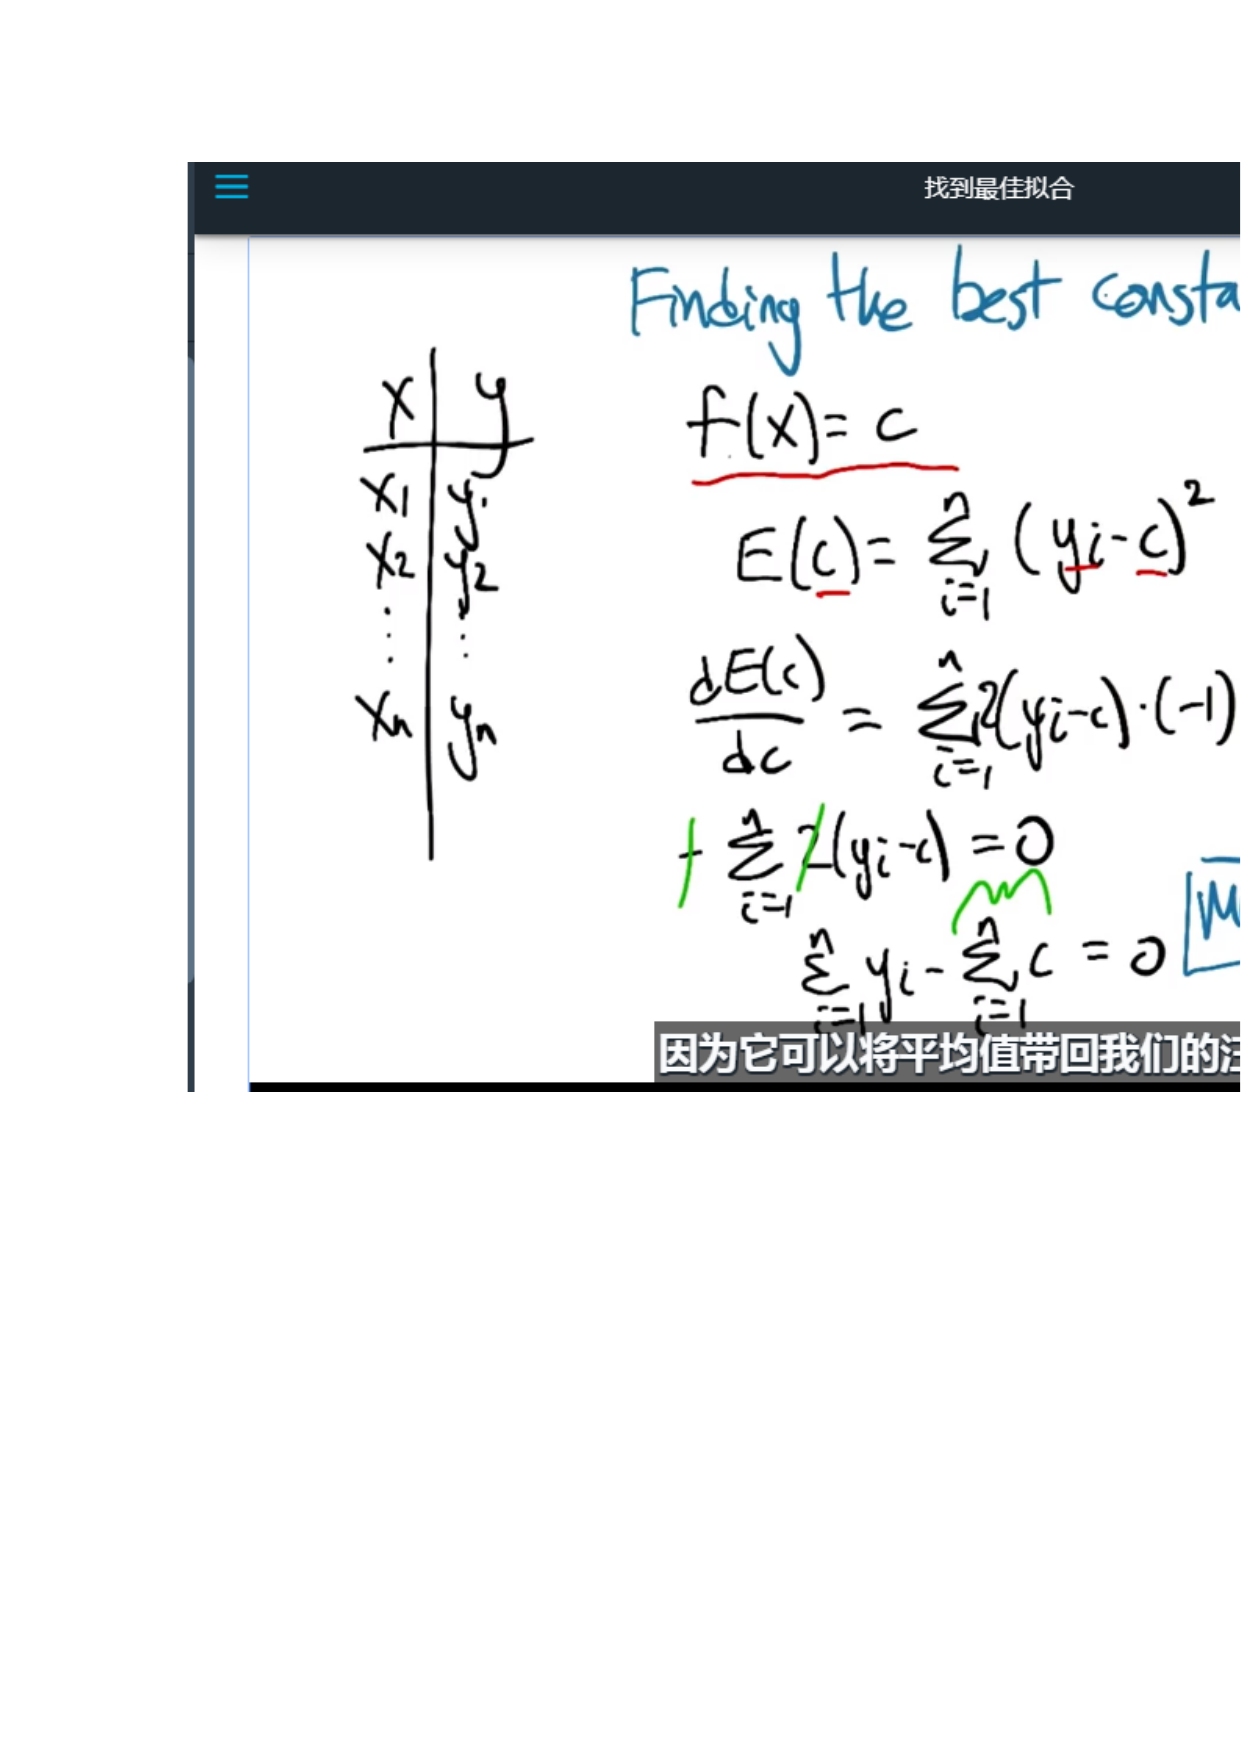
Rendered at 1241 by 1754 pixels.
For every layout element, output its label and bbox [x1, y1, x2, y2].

picture [187, 162, 1241, 1092]
